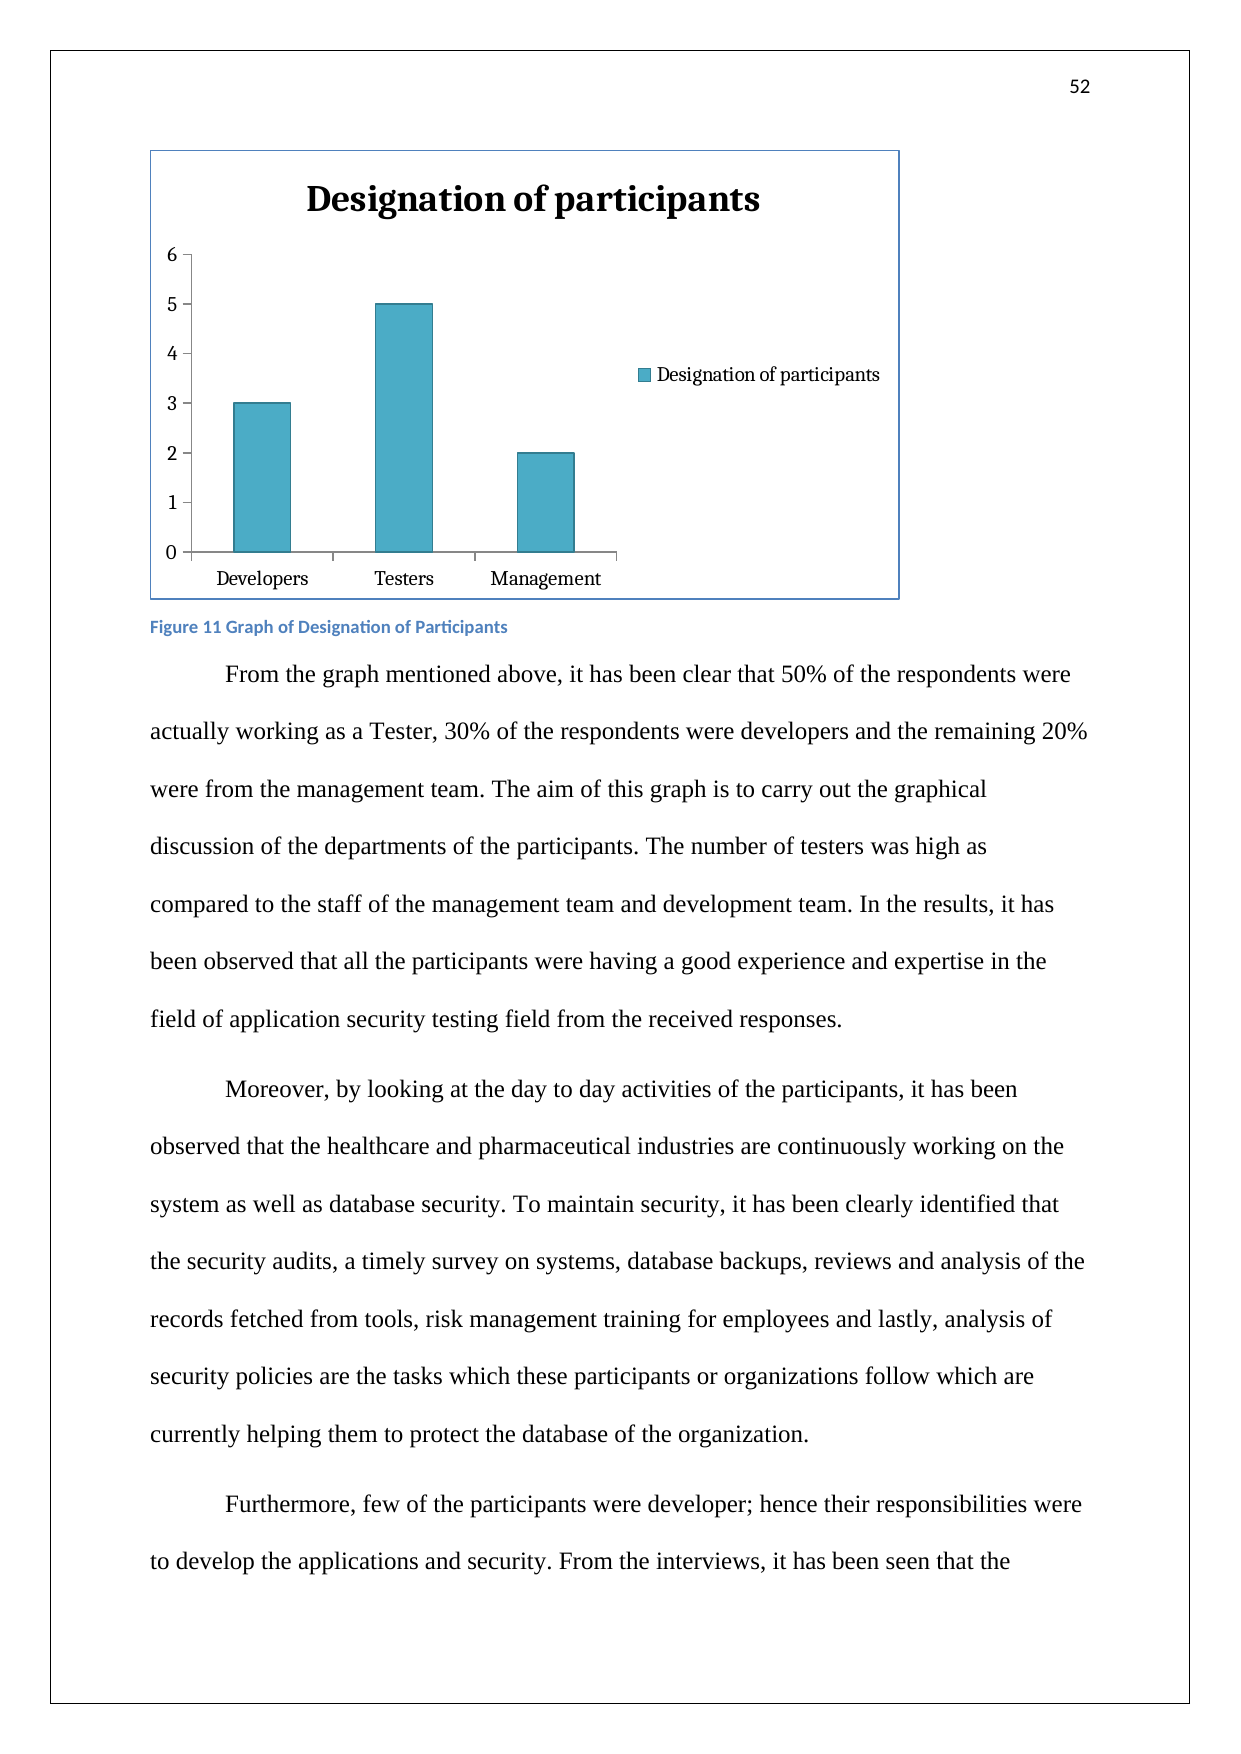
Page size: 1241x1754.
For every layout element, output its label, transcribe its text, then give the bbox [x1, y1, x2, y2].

text From the graph mentioned above, it has been clear that 50% of the respondents were actually working as a Tester, 30% of the respondents were developers and the remaining 20% were from the management team. The aim of this graph is to carry out the graphical discussion of the departments of the participants. The number of testers was high as compared to the staff of the management team and development team. In the results, it has been observed that all the participants were having a good experience and expertise in the field of application security testing field from the received responses. [150, 659, 1090, 1032]
text Figure 11 Graph of Designation of Participants [150, 615, 1090, 638]
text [150, 1489, 1090, 1575]
text Moreover, by looking at the day to day activities of the participants, it has been observed that the healthcare and pharmaceutical industries are continuously working on the system as well as database security. To maintain security, it has been clearly identified that the security audits, a timely survey on systems, database backups, reviews and analysis of the records fetched from tools, risk management training for employees and lastly, analysis of security policies are the tasks which these participants or organizations follow which are currently helping them to protect the database of the organization. [150, 1074, 1090, 1447]
